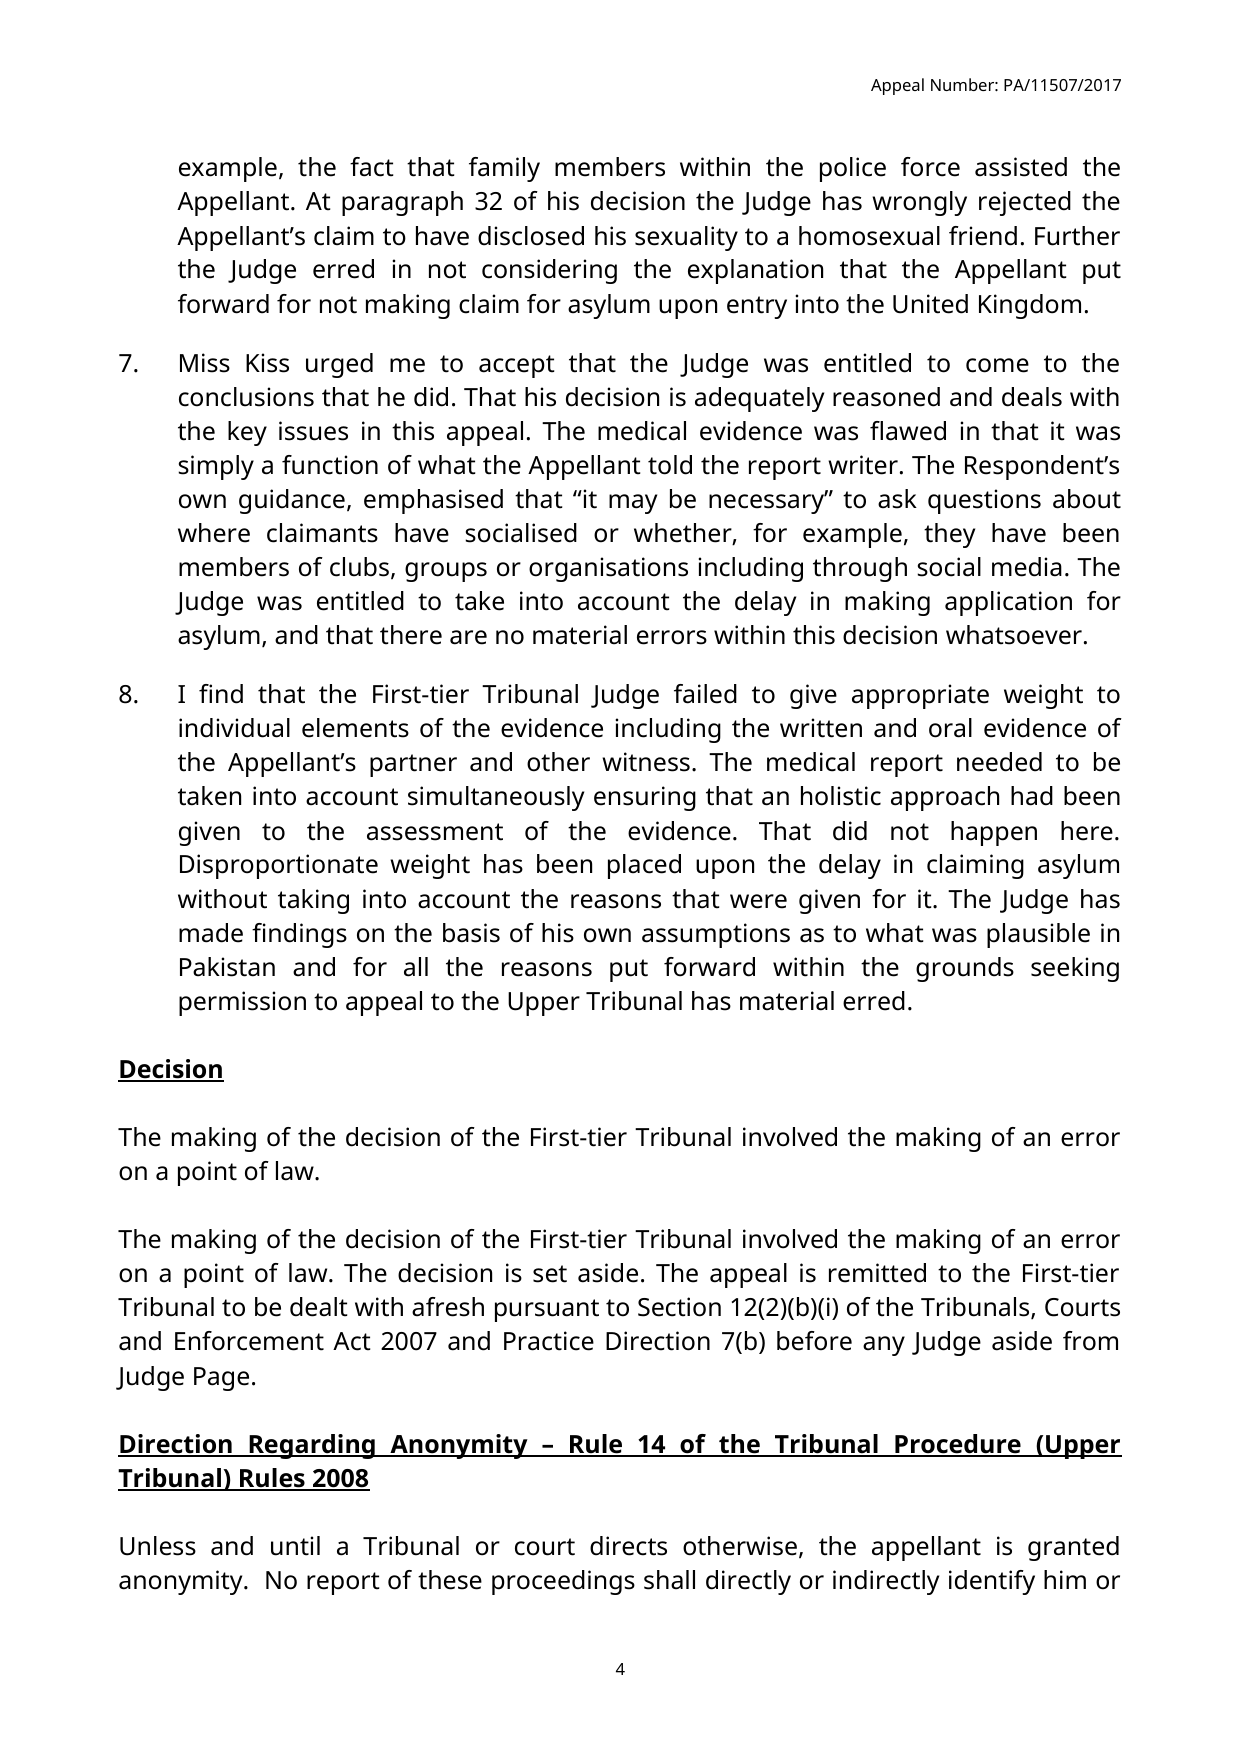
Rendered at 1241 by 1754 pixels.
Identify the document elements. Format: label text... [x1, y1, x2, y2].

list I find that the First-tier Tribunal Judge failed to give appropriate weight to individual elements of the evidence including the written and oral evidence of the Appellant’s partner and other witness. The medical report needed to be taken into account simultaneously ensuring that an holistic approach had been given to the assessment of the evidence. That did not happen here. Disproportionate weight has been placed upon the delay in claiming asylum without taking into account the reasons that were given for it. The Judge has made findings on the basis of his own assumptions as to what was plausible in Pakistan and for all the reasons put forward within the grounds seeking permission to appeal to the Upper Tribunal has material erred. [118, 677, 1122, 1017]
text Decision [118, 1052, 1122, 1086]
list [118, 150, 1122, 320]
list Miss Kiss urged me to accept that the Judge was entitled to come to the conclusions that he did. That his decision is adequately reasoned and deals with the key issues in this appeal. The medical evidence was flawed in that it was simply a function of what the Appellant told the report writer. The Respondent’s own guidance, emphasised that “it may be necessary” to ask questions about where claimants have socialised or whether, for example, they have been members of clubs, groups or organisations including through social media. The Judge was entitled to take into account the delay in making application for asylum, and that there are no material errors within this decision whatsoever. [118, 345, 1122, 652]
text The making of the decision of the First-tier Tribunal involved the making of an error on a point of law. [118, 1120, 1122, 1188]
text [118, 1528, 1122, 1597]
text The making of the decision of the First-tier Tribunal involved the making of an error on a point of law. The decision is set aside. The appeal is remitted to the First-tier Tribunal to be dealt with afresh pursuant to Section 12(2)(b)(i) of the Tribunals, Courts and Enforcement Act 2007 and Practice Direction 7(b) before any Judge aside from Judge Page. [118, 1222, 1122, 1392]
text Direction Regarding Anonymity – Rule 14 of the Tribunal Procedure (Upper Tribunal) Rules 2008 [118, 1457, 1122, 1494]
text Direction Regarding Anonymity – Rule 14 of the Tribunal Procedure (Upper Tribunal) Rules 2008 [118, 1426, 1122, 1455]
